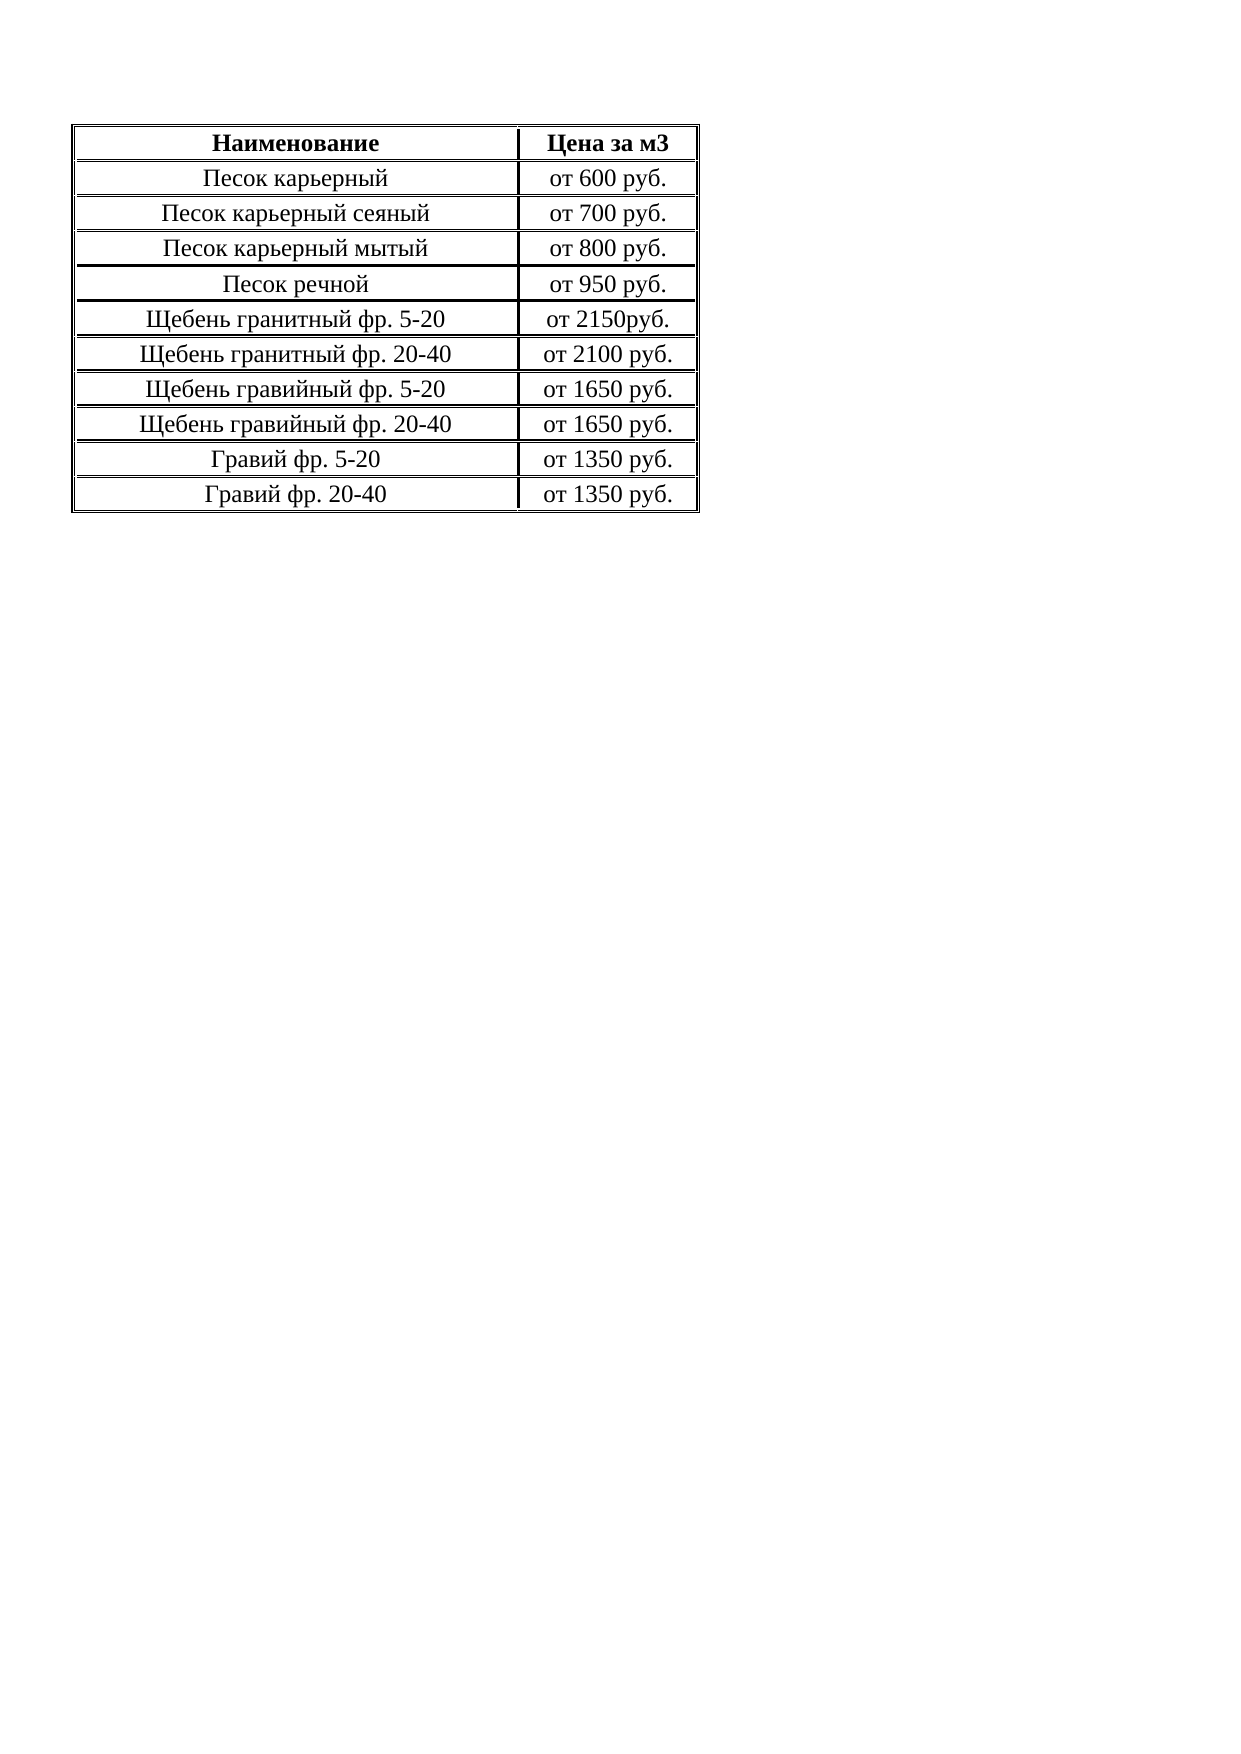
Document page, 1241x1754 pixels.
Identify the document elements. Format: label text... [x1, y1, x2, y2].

table_cell от 1350 руб. [518, 475, 697, 509]
table_cell Песок карьерный мытый [73, 229, 518, 264]
table_cell от 1650 руб. [520, 369, 697, 404]
table_cell Песок карьерный сеяный [73, 194, 518, 229]
table_cell Щебень гравийный фр. 5-20 [75, 369, 517, 404]
table_cell от 700 руб. [518, 194, 698, 229]
table_cell от 800 руб. [518, 229, 698, 264]
table_cell от 950 руб. [520, 264, 696, 299]
table_cell Щебень гранитный фр. 20-40 [75, 334, 517, 369]
table_cell Щебень гравийный фр. 20-40 [75, 404, 517, 439]
table_cell Песок речной [75, 264, 517, 299]
table_cell от 1350 руб. [520, 439, 697, 474]
table_cell Песок карьерный [75, 159, 517, 194]
table_cell Гравий фр. 20-40 [75, 475, 518, 509]
table_cell Гравий фр. 5-20 [75, 439, 517, 474]
table_header Цена за м3 [518, 127, 696, 158]
table_cell от 2100 руб. [520, 334, 697, 369]
table_cell от 2150руб. [520, 299, 696, 334]
table_cell от 600 руб. [520, 159, 697, 194]
table_header Наименование [75, 125, 518, 158]
table_cell от 1650 руб. [520, 404, 697, 439]
table_cell Щебень гранитный фр. 5-20 [75, 299, 517, 334]
